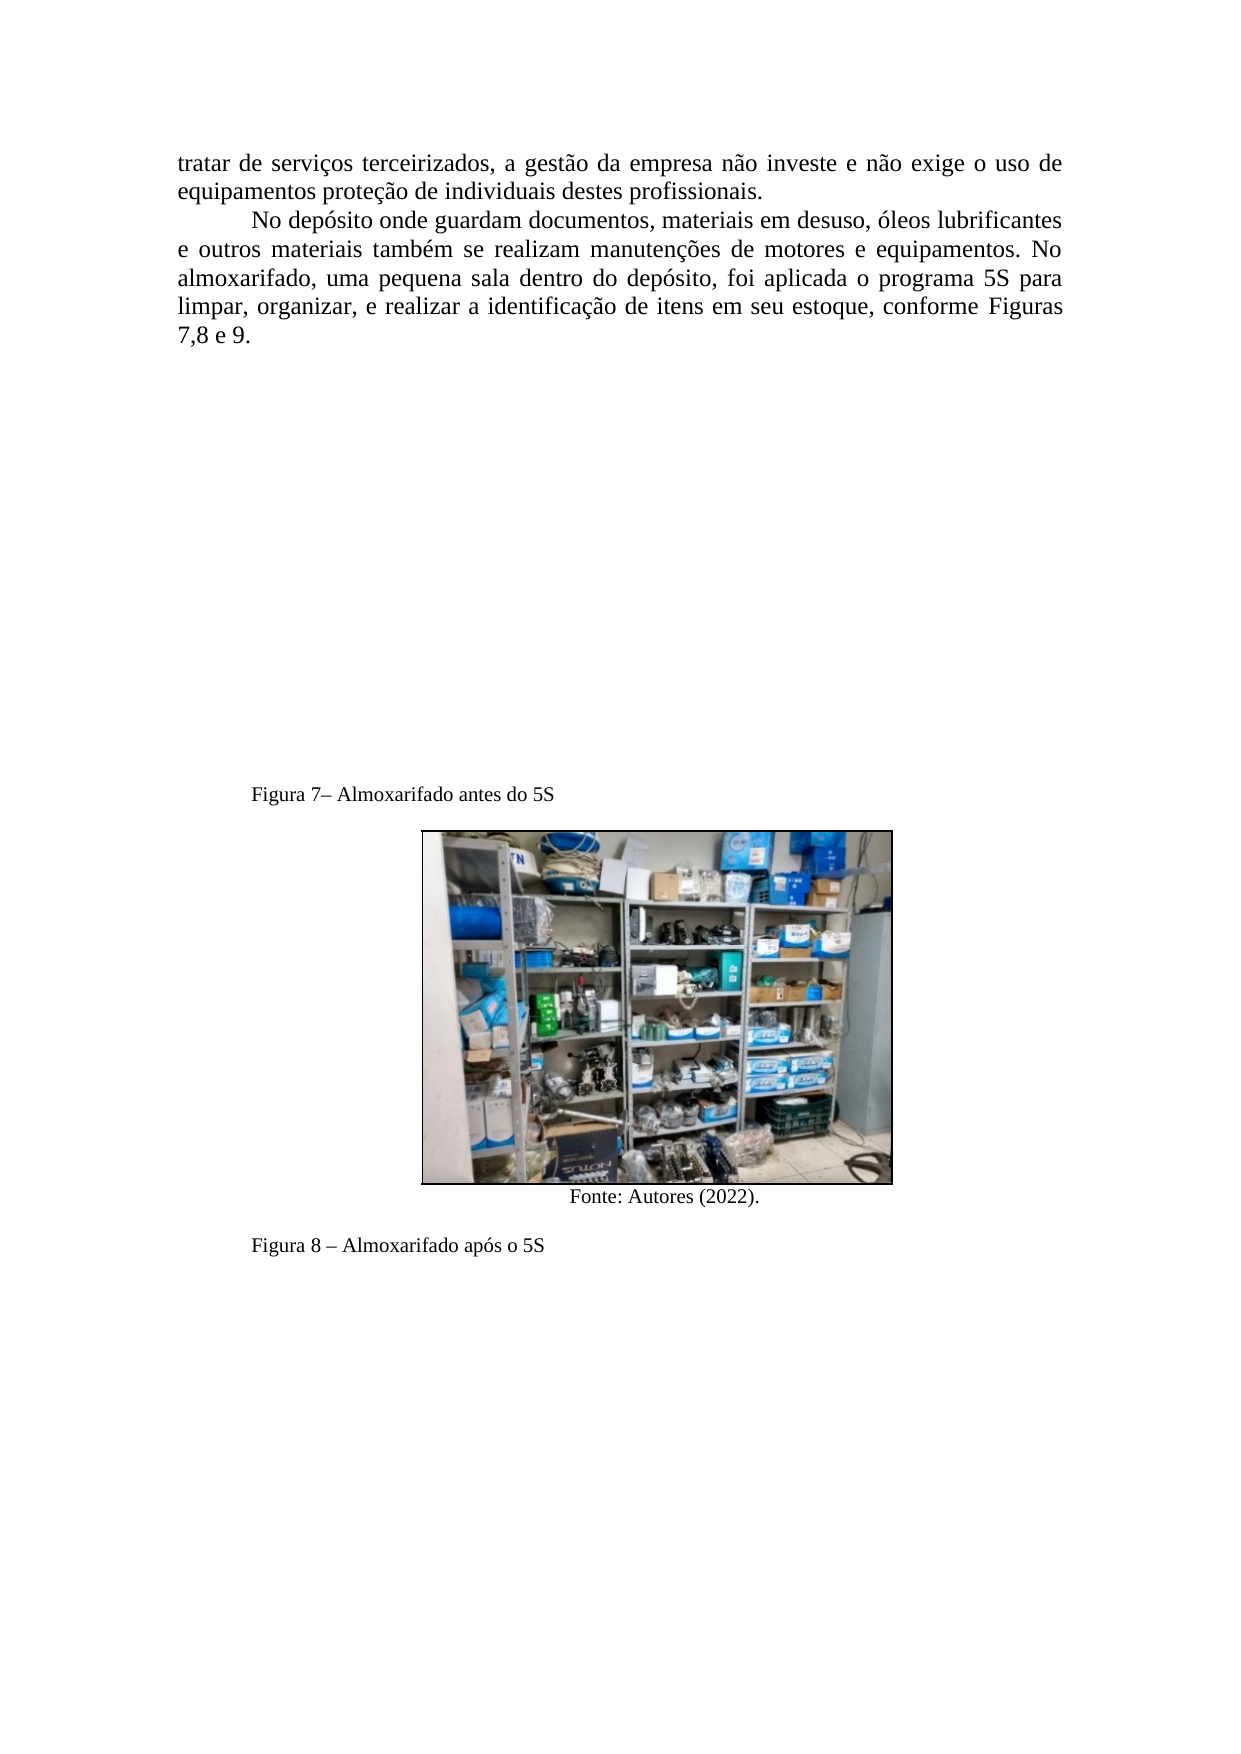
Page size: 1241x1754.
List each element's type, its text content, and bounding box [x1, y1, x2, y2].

text Fonte: Autores (2022). [428, 1185, 827, 1208]
text Figura 7– Almoxarifado antes do 5S [177, 782, 1063, 806]
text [177, 148, 1063, 205]
text Figura 8 – Almoxarifado após o 5S [177, 1233, 1063, 1257]
text No depósito onde guardam documentos, materiais em desuso, óleos lubrificantes e outros materiais também se realizam manutenções de motores e equipamentos. No almoxarifado, uma pequena sala dentro do depósito, foi aplicada o programa 5S para limpar, organizar, e realizar a identificação de itens em seu estoque, conforme Figuras 7,8 e 9. [177, 205, 1063, 349]
picture [423, 832, 891, 1183]
